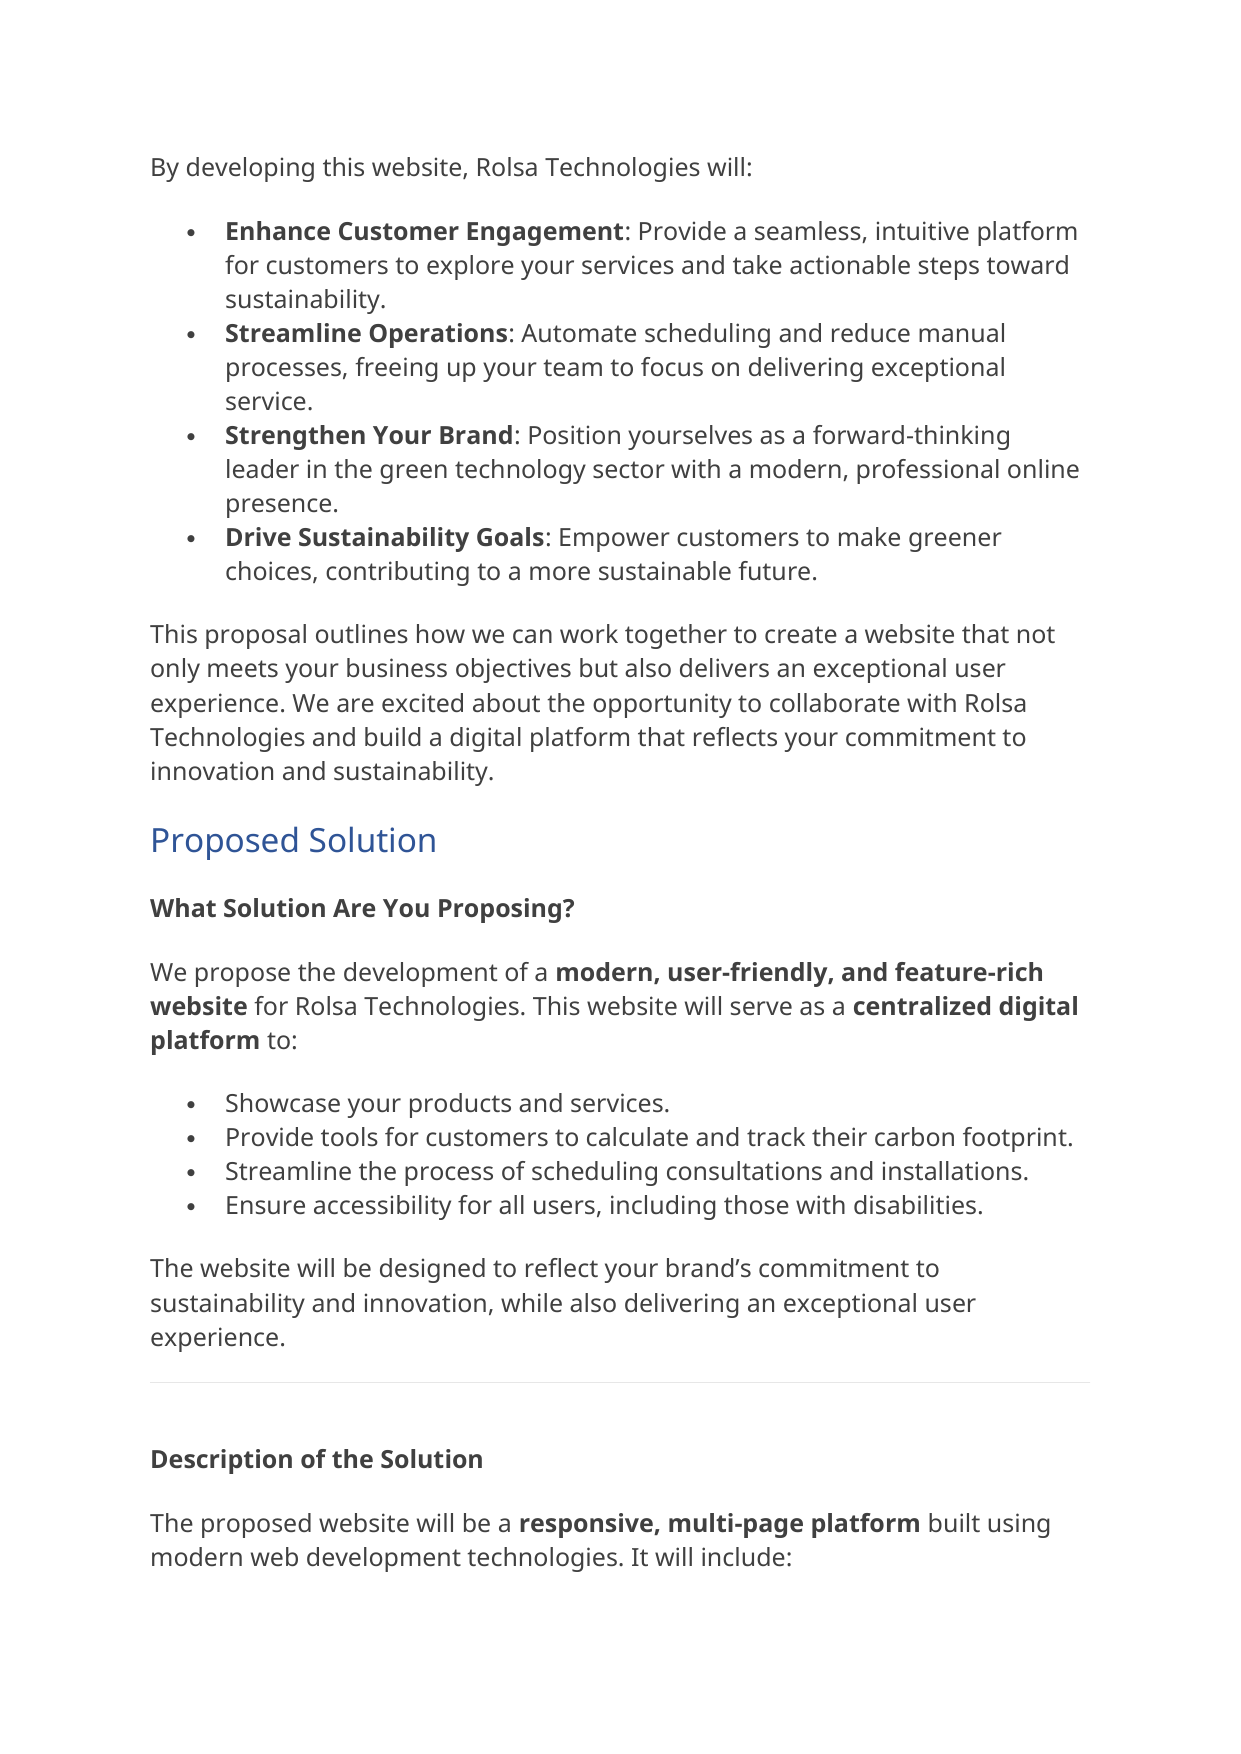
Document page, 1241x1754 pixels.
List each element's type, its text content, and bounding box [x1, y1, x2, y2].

text The website will be designed to reflect your brand’s commitment to sustainability and innovation, while also delivering an exceptional user experience. [150, 1251, 1090, 1353]
text By developing this website, Rolsa Technologies will: [150, 150, 1090, 184]
list Provide tools for customers to calculate and track their carbon footprint. [187, 1120, 1090, 1154]
list Streamline the process of scheduling consultations and installations. [187, 1154, 1090, 1188]
list Ensure accessibility for all users, including those with disabilities. [187, 1188, 1090, 1222]
subtitle Proposed Solution [150, 817, 1090, 862]
text This proposal outlines how we can work together to create a website that not only meets your business objectives but also delivers an exceptional user experience. We are excited about the opportunity to collaborate with Rolsa Technologies and build a digital platform that reflects your commitment to innovation and sustainability. [150, 617, 1090, 787]
text Description of the Solution [150, 1442, 1090, 1476]
list Showcase your products and services. [187, 1086, 1090, 1120]
text The proposed website will be a responsive, multi-page platform built using modern web development technologies. It will include: [150, 1505, 1090, 1573]
text We propose the development of a modern, user-friendly, and feature-rich website for Rolsa Technologies. This website will serve as a centralized digital platform to: [150, 954, 1090, 1057]
list Enhance Customer Engagement: Provide a seamless, intuitive platform for customers to explore your services and take actionable steps toward sustainability. [187, 213, 1090, 315]
text What Solution Are You Proposing? [150, 891, 1090, 925]
list Strengthen Your Brand: Position yourselves as a forward-thinking leader in the green technology sector with a modern, professional online presence. [187, 418, 1090, 520]
list Drive Sustainability Goals: Empower customers to make greener choices, contributing to a more sustainable future. [187, 520, 1090, 588]
list Streamline Operations: Automate scheduling and reduce manual processes, freeing up your team to focus on delivering exceptional service. [187, 315, 1090, 418]
